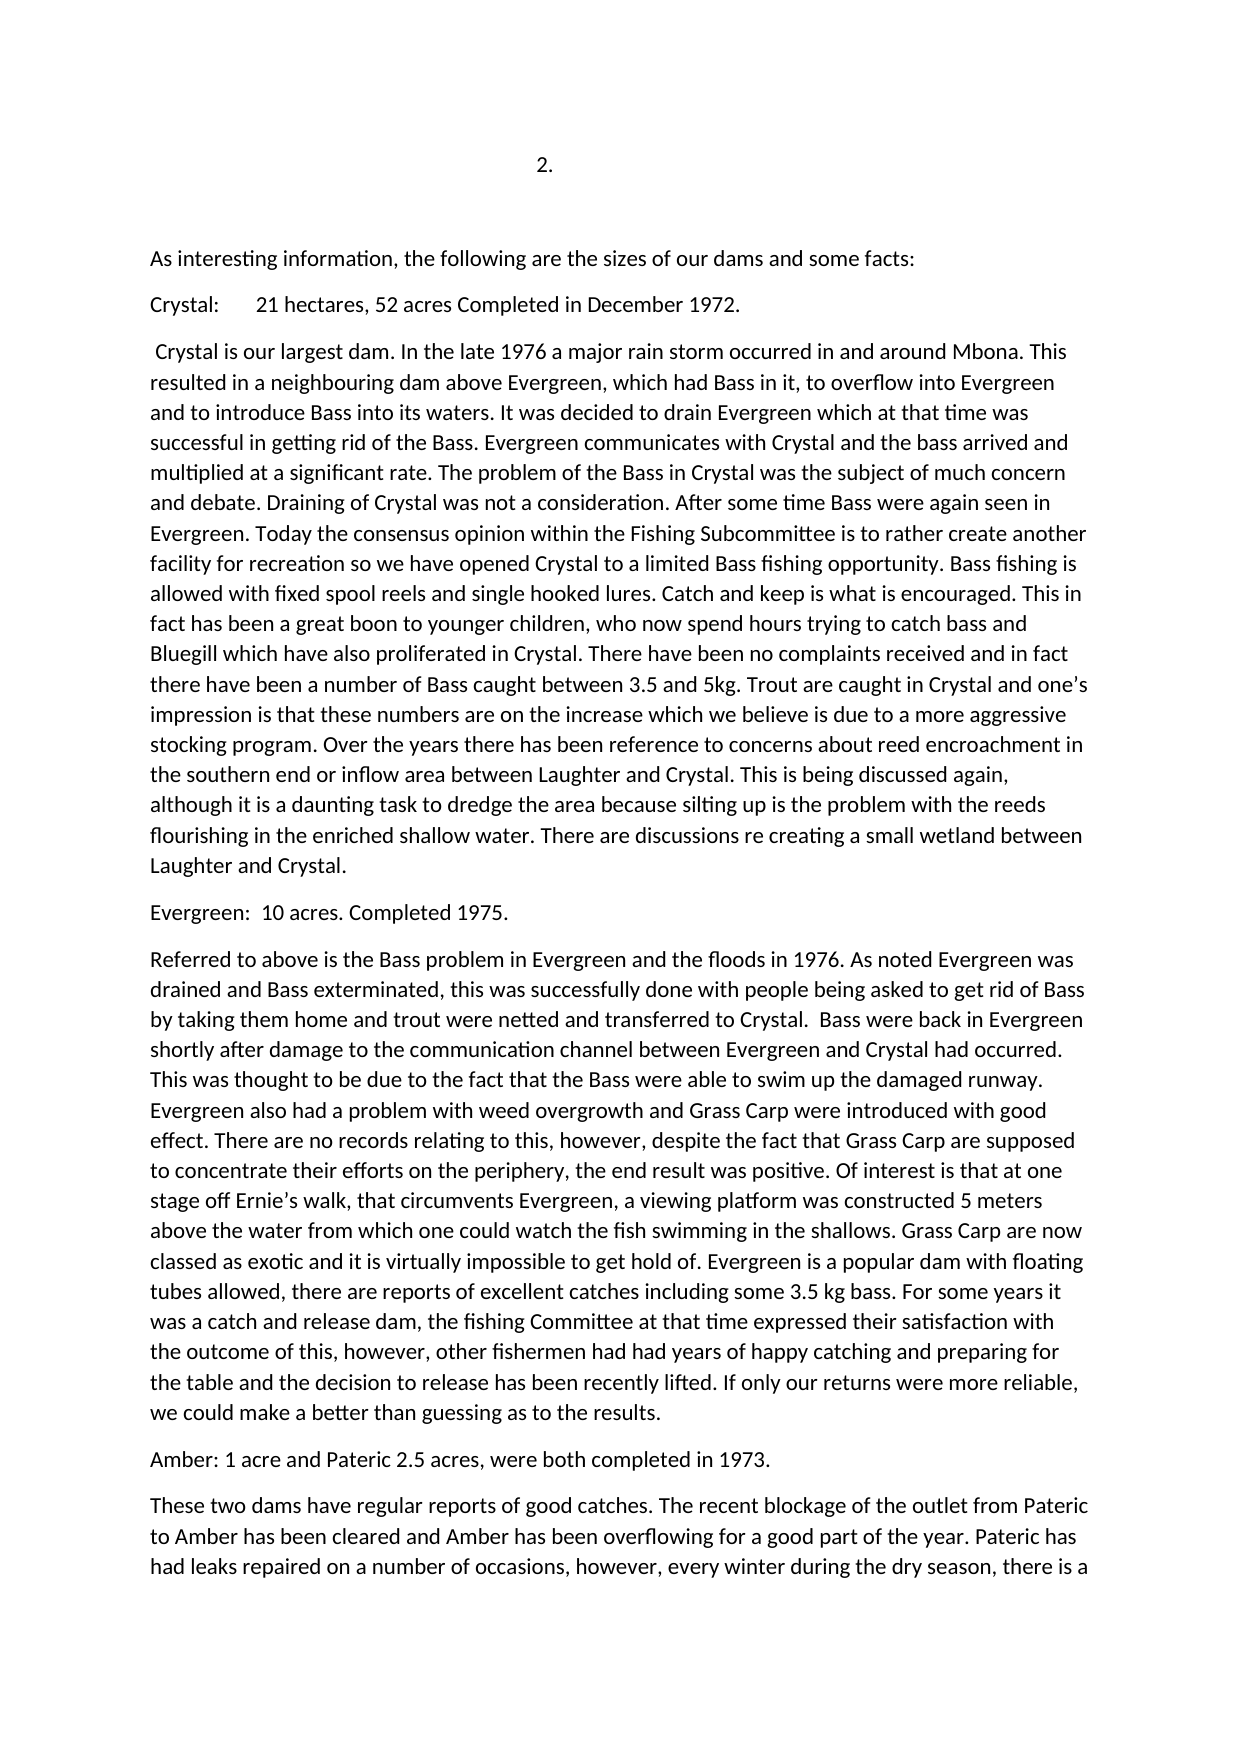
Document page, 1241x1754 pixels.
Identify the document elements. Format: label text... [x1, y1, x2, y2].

text These two dams have regular reports of good catches. The recent blockage of the outlet from Pateric to Amber has been cleared and Amber has been overflowing for a good part of the year. Pateric has had leaks repaired on a number of occasions, however, every winter during the dry season, there is a [150, 1492, 1090, 1580]
text Referred to above is the Bass problem in Evergreen and the floods in 1976. As noted Evergreen was drained and Bass exterminated, this was successfully done with people being asked to get rid of Bass by taking them home and trout were netted and transferred to Crystal. Bass were back in Evergreen shortly after damage to the communication channel between Evergreen and Crystal had occurred. This was thought to be due to the fact that the Bass were able to swim up the damaged runway. Evergreen also had a problem with weed overgrowth and Grass Carp were introduced with good effect. There are no records relating to this, however, despite the fact that Grass Carp are supposed to concentrate their efforts on the periphery, the end result was positive. Of interest is that at one stage off Ernie’s walk, that circumvents Evergreen, a viewing platform was constructed 5 meters above the water from which one could watch the fish swimming in the shallows. Grass Carp are now classed as exotic and it is virtually impossible to get hold of. Evergreen is a popular dam with floating tubes allowed, there are reports of excellent catches including some 3.5 kg bass. For some years it was a catch and release dam, the fishing Committee at that time expressed their satisfaction with the outcome of this, however, other fishermen had had years of happy catching and preparing for the table and the decision to release has been recently lifted. If only our returns were more reliable, we could make a better than guessing as to the results. [150, 945, 1090, 1426]
text Evergreen: 10 acres. Completed 1975. [150, 898, 1090, 926]
text 2. [150, 150, 1090, 178]
text Crystal: 21 hectares, 52 acres Completed in December 1972. [150, 291, 1090, 319]
text As interesting information, the following are the sizes of our dams and some facts: [150, 244, 1090, 272]
text Crystal is our largest dam. In the late 1976 a major rain storm occurred in and around Mbona. This resulted in a neighbouring dam above Evergreen, which had Bass in it, to overflow into Evergreen and to introduce Bass into its waters. It was decided to drain Evergreen which at that time was successful in getting rid of the Bass. Evergreen communicates with Crystal and the bass arrived and multiplied at a significant rate. The problem of the Bass in Crystal was the subject of much concern and debate. Draining of Crystal was not a consideration. After some time Bass were again seen in Evergreen. Today the consensus opinion within the Fishing Subcommittee is to rather create another facility for recreation so we have opened Crystal to a limited Bass fishing opportunity. Bass fishing is allowed with fixed spool reels and single hooked lures. Catch and keep is what is encouraged. This in fact has been a great boon to younger children, who now spend hours trying to catch bass and Bluegill which have also proliferated in Crystal. There have been no complaints received and in fact there have been a number of Bass caught between 3.5 and 5kg. Trout are caught in Crystal and one’s impression is that these numbers are on the increase which we believe is due to a more aggressive stocking program. Over the years there has been reference to concerns about reed encroachment in the southern end or inflow area between Laughter and Crystal. This is being discussed again, although it is a daunting task to dredge the area because silting up is the problem with the reeds flourishing in the enriched shallow water. There are discussions re creating a small wetland between Laughter and Crystal. [150, 337, 1090, 879]
text Amber: 1 acre and Pateric 2.5 acres, were both completed in 1973. [150, 1445, 1090, 1473]
